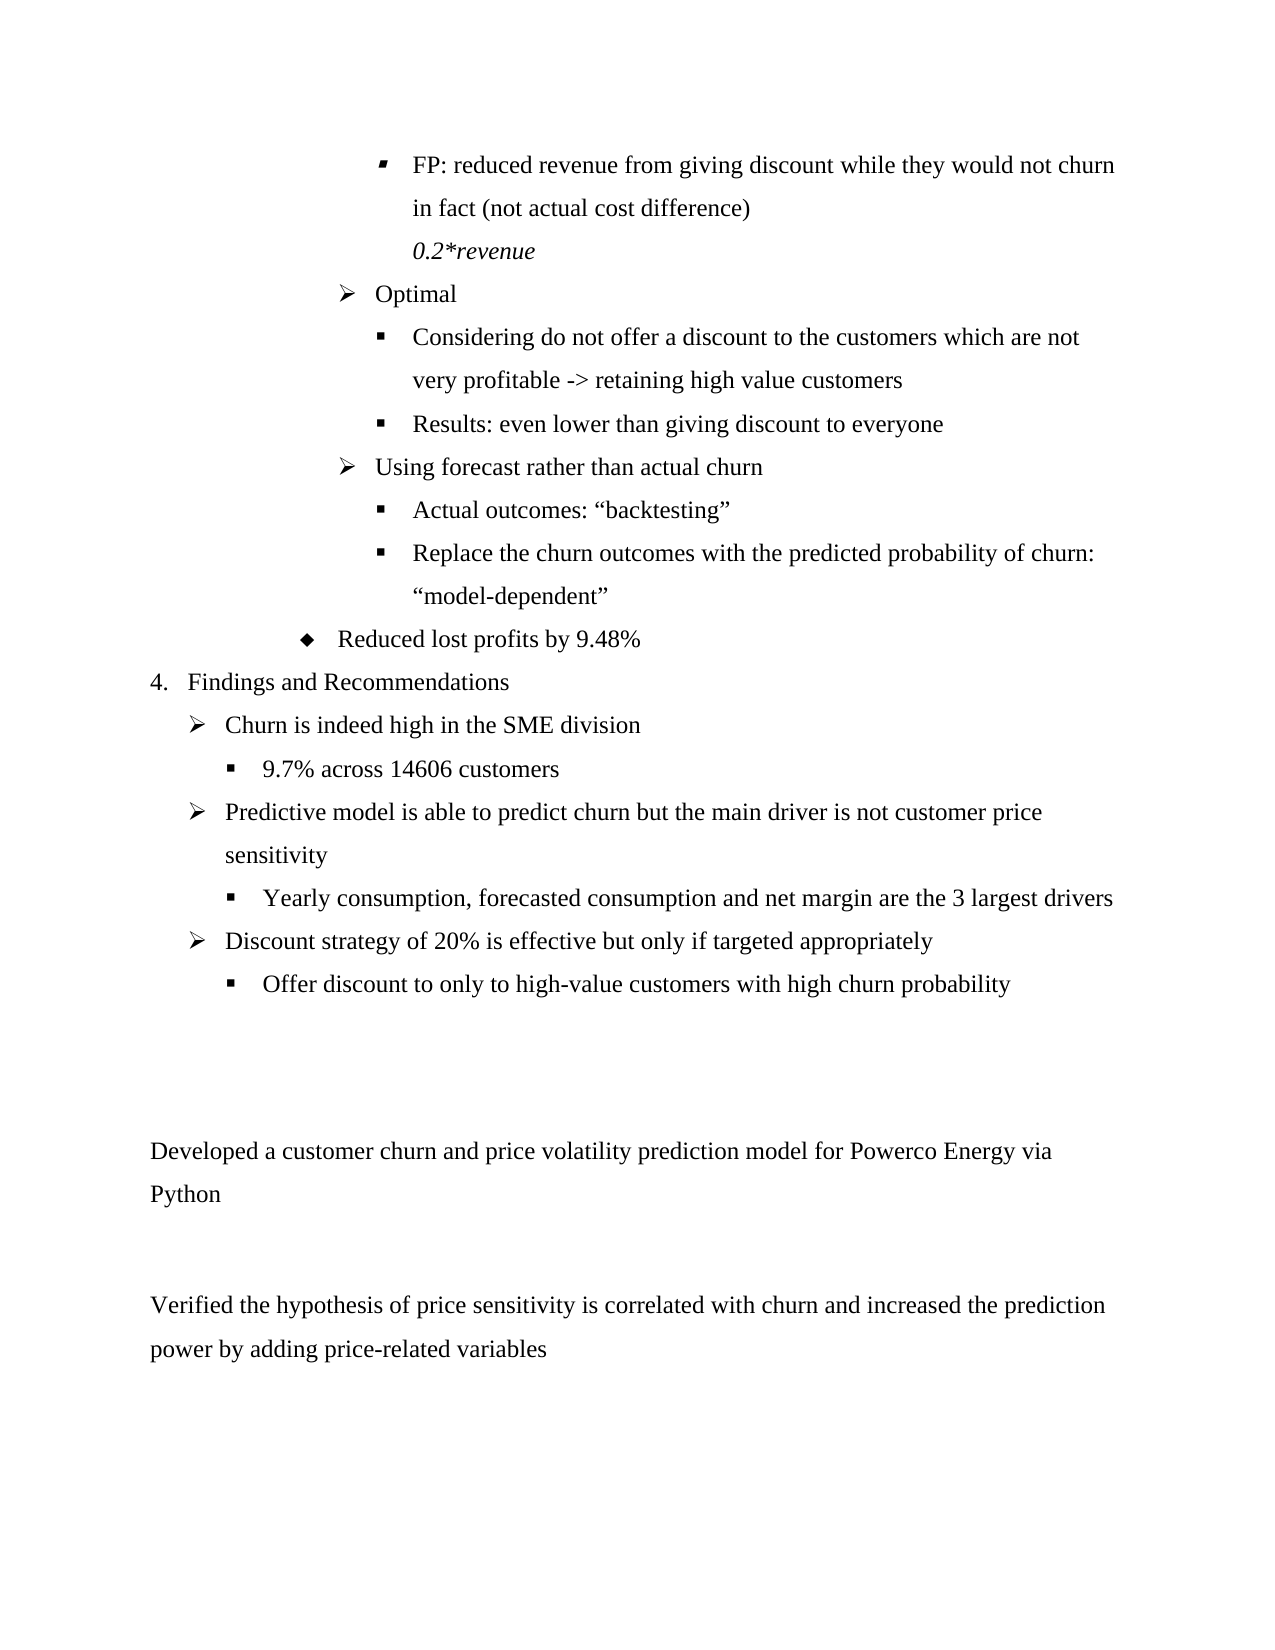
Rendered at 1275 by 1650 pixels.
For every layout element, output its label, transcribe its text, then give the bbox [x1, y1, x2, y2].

text Developed a customer churn and price volatility prediction model for Powerco Energy via Python [150, 1136, 1125, 1208]
list Results: even lower than giving discount to everyone [375, 409, 1125, 437]
list 0.2*revenue [412, 236, 1125, 265]
list FP: reduced revenue from giving discount while they would not churn in fact (not actual cost difference) [375, 150, 1125, 222]
list Offer discount to only to high-value customers with high churn probability [225, 969, 1125, 998]
list Churn is indeed high in the SME division [187, 711, 1125, 739]
list Yearly consumption, forecasted consumption and net margin are the 3 largest drivers [225, 883, 1125, 912]
list Optimal [337, 279, 1125, 308]
list Considering do not offer a discount to the customers which are not very profitable -> retaining high value customers [375, 322, 1125, 394]
list Reduced lost profits by 9.48% [300, 624, 1125, 653]
list 9.7% across 14606 customers [225, 754, 1125, 782]
list Predictive model is able to predict churn but the main driver is not customer price sensitivity [187, 797, 1125, 869]
list Discount strategy of 20% is effective but only if targeted appropriately [187, 926, 1125, 955]
text Verified the hypothesis of price sensitivity is correlated with churn and increased the prediction power by adding price-related variables [150, 1291, 1125, 1362]
list Findings and Recommendations [150, 667, 1125, 696]
list Using forecast rather than actual churn [337, 452, 1125, 481]
list Replace the churn outcomes with the predicted probability of churn: “model-dependent” [375, 538, 1125, 610]
list Actual outcomes: “backtesting” [375, 495, 1125, 524]
